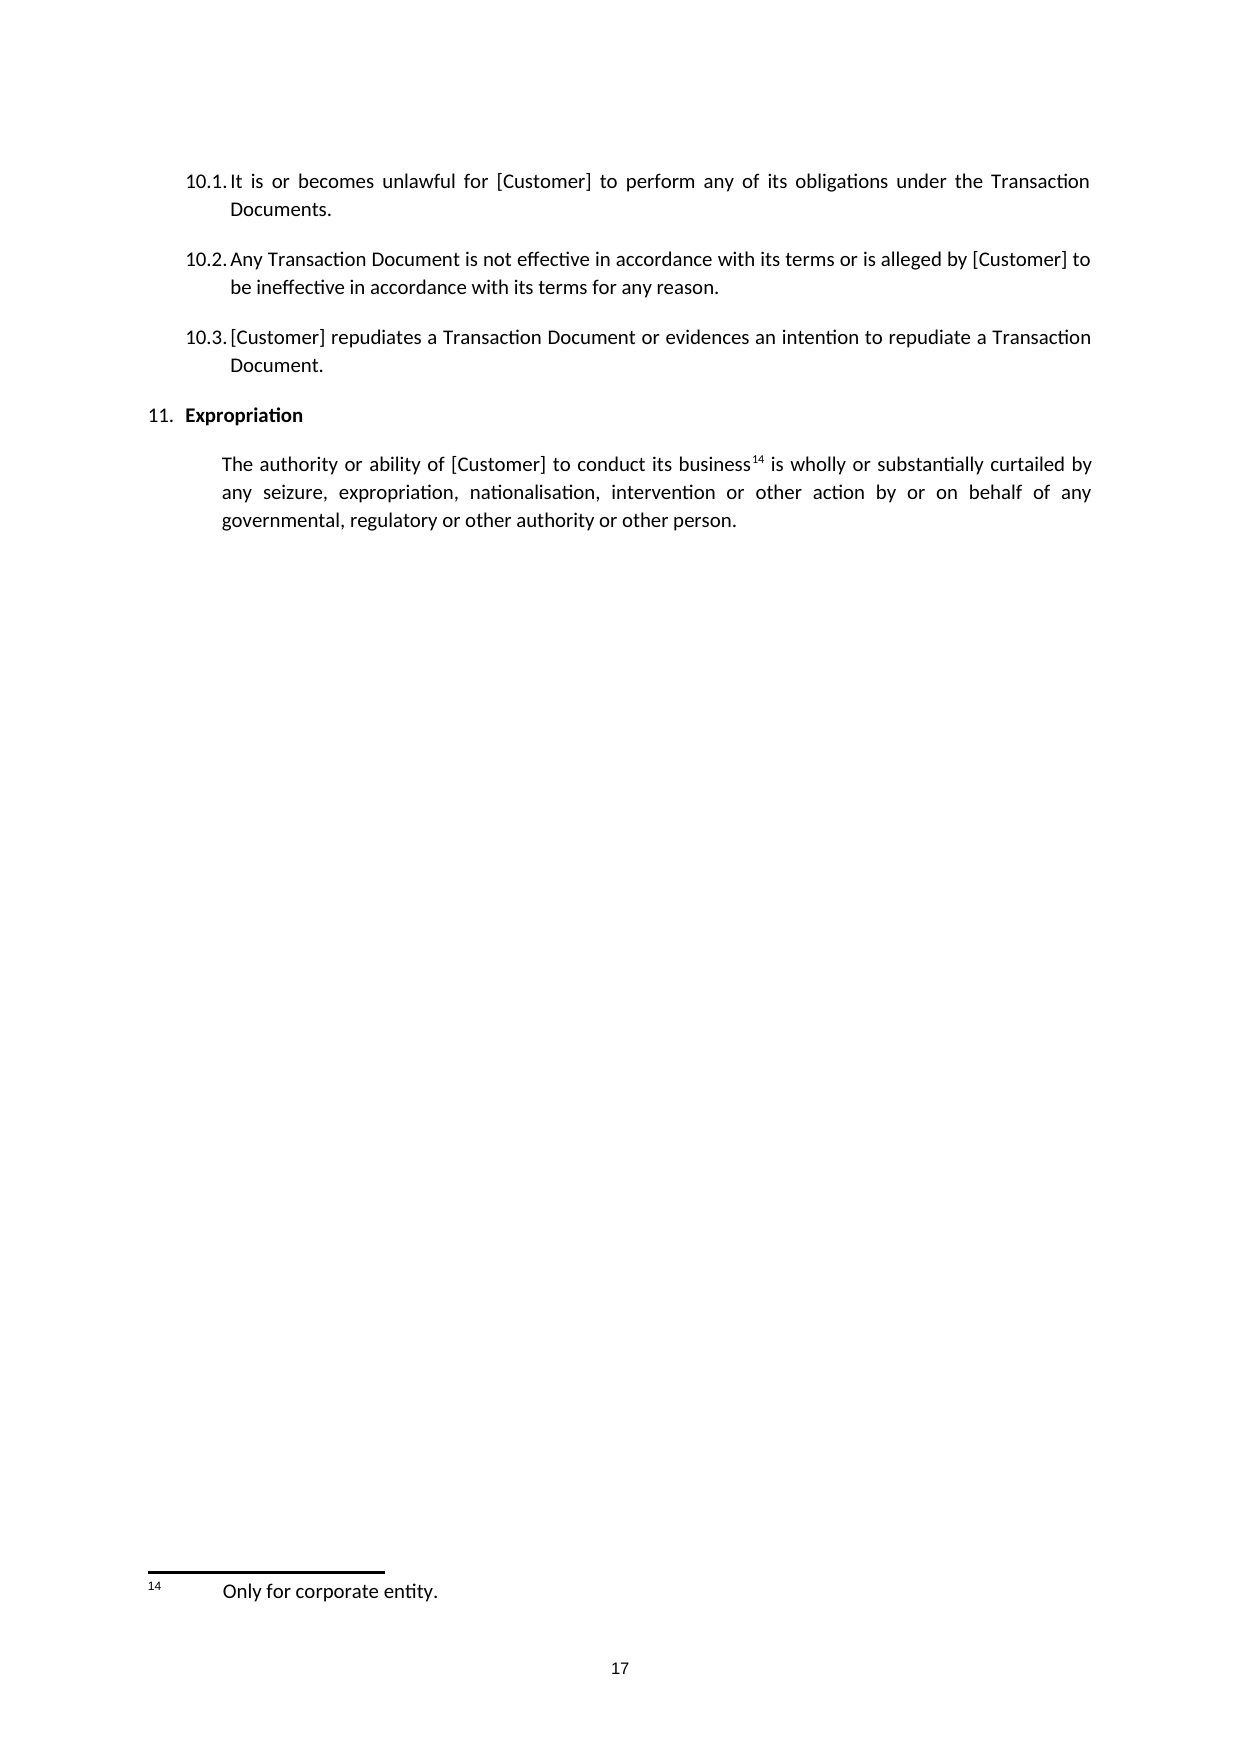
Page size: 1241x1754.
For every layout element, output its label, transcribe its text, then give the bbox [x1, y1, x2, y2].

list [Customer] repudiates a Transaction Document or evidences an intention to repudiate a Transaction Document. [185, 324, 1092, 377]
list Expropriation [148, 402, 1092, 427]
text The authority or ability of [Customer] to conduct its business is wholly or substantially curtailed by any seizure, expropriation, nationalisation, intervention or other action by or on behalf of any governmental, regulatory or other authority or other person. [222, 452, 1092, 533]
list It is or becomes unlawful for [Customer] to perform any of its obligations under the Transaction Documents. [185, 169, 1092, 222]
list Any Transaction Document is not effective in accordance with its terms or is alleged by [Customer] to be ineffective in accordance with its terms for any reason. [185, 246, 1092, 300]
